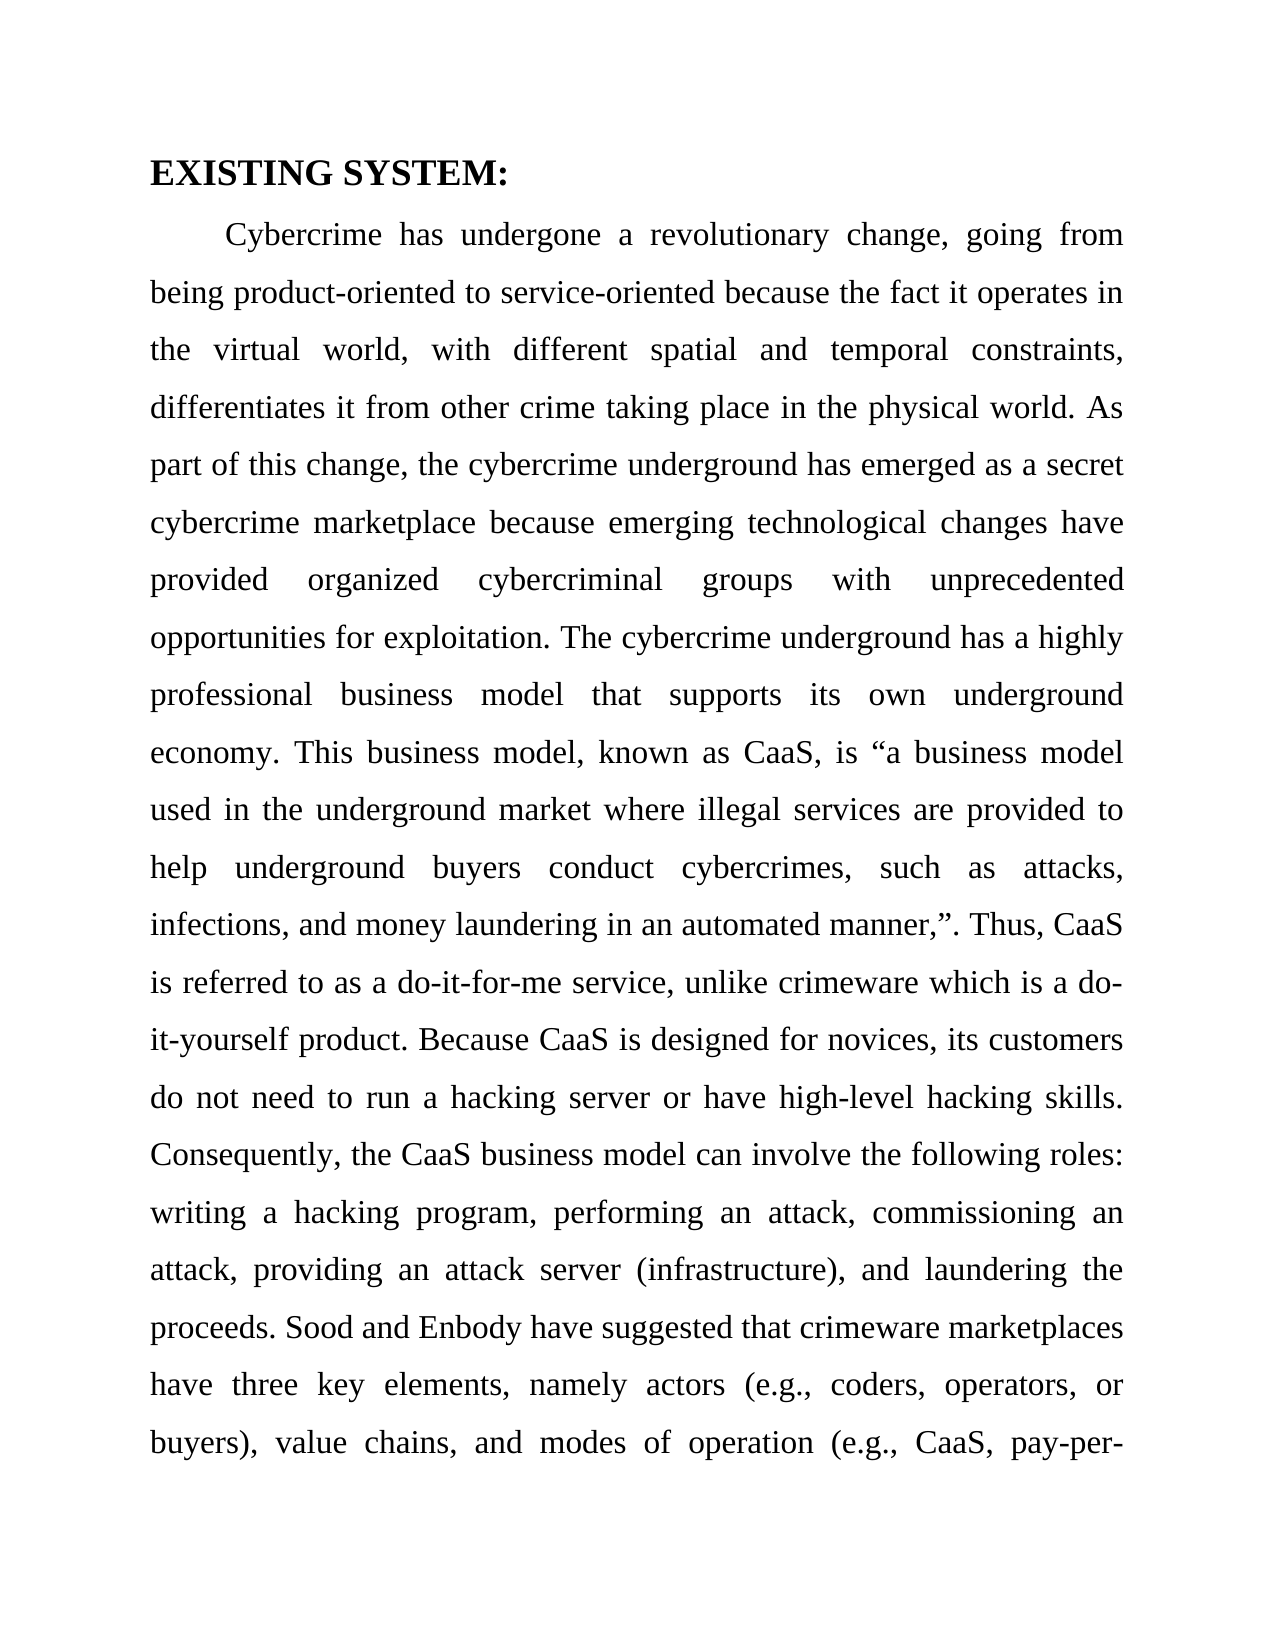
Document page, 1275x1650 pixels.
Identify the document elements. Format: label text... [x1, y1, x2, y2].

text EXISTING SYSTEM: [150, 150, 1125, 193]
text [150, 215, 1125, 1461]
